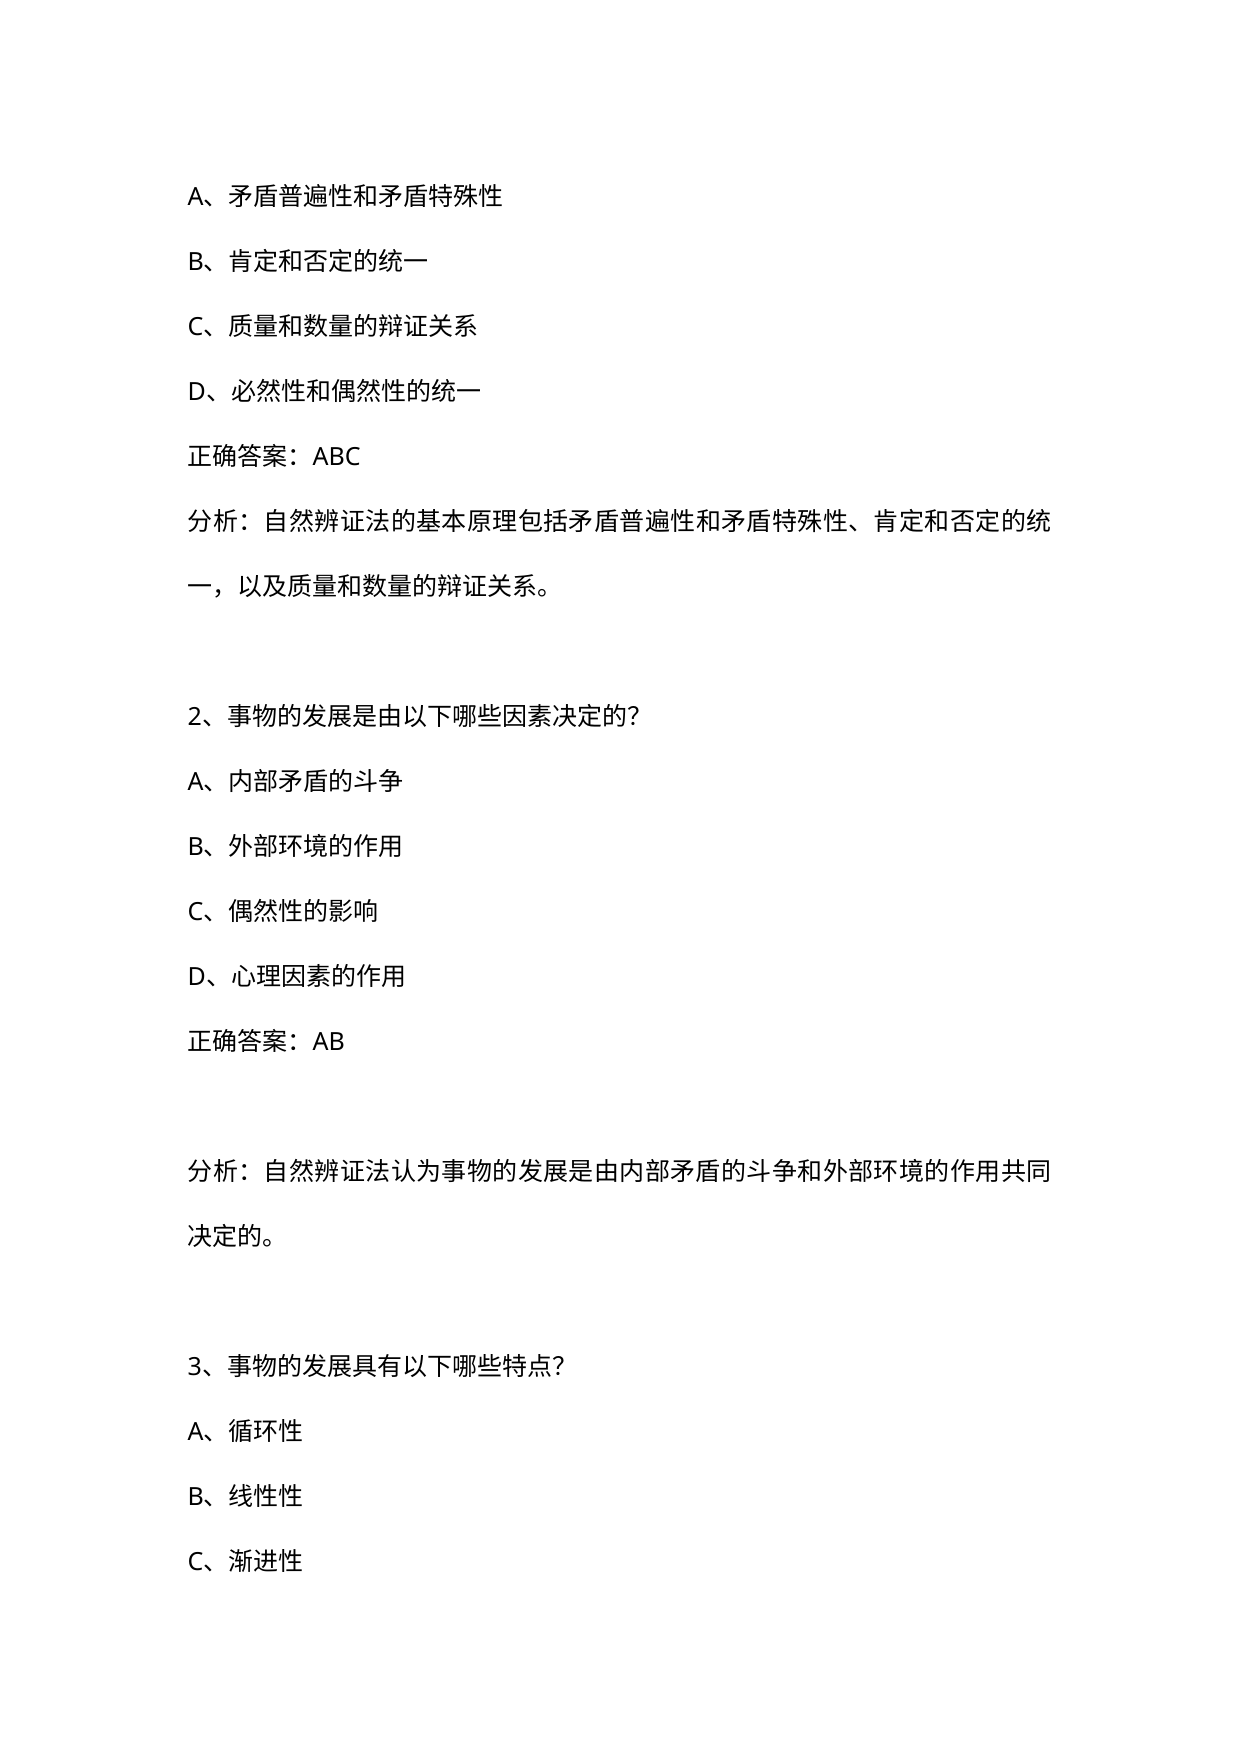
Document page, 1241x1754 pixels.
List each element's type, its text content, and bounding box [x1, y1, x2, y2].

text C、渐进性 [187, 1527, 1053, 1592]
text 3、事物的发展具有以下哪些特点？ [187, 1332, 1053, 1397]
list A、内部矛盾的斗争 [187, 747, 1053, 812]
text C、偶然性的影响 [187, 877, 1053, 942]
text B、肯定和否定的统一 [187, 227, 1053, 292]
text B、线性性 [187, 1462, 1053, 1527]
text 分析：自然辨证法认为事物的发展是由内部矛盾的斗争和外部环境的作用共同决定的。 [187, 1137, 1053, 1267]
text C、质量和数量的辩证关系 [187, 292, 1053, 357]
text A、循环性 [187, 1397, 1053, 1462]
text 分析：自然辨证法的基本原理包括矛盾普遍性和矛盾特殊性、肯定和否定的统一，以及质量和数量的辩证关系。 [187, 487, 1053, 617]
text 正确答案：ABC [187, 422, 1053, 487]
list 事物的发展是由以下哪些因素决定的？ [187, 682, 1053, 747]
text B、外部环境的作用 [187, 812, 1053, 877]
text D、必然性和偶然性的统一 [187, 357, 1053, 422]
text A、矛盾普遍性和矛盾特殊性 [187, 162, 1053, 227]
text D、心理因素的作用 [187, 942, 1053, 1007]
text 正确答案：AB [187, 1007, 1053, 1072]
